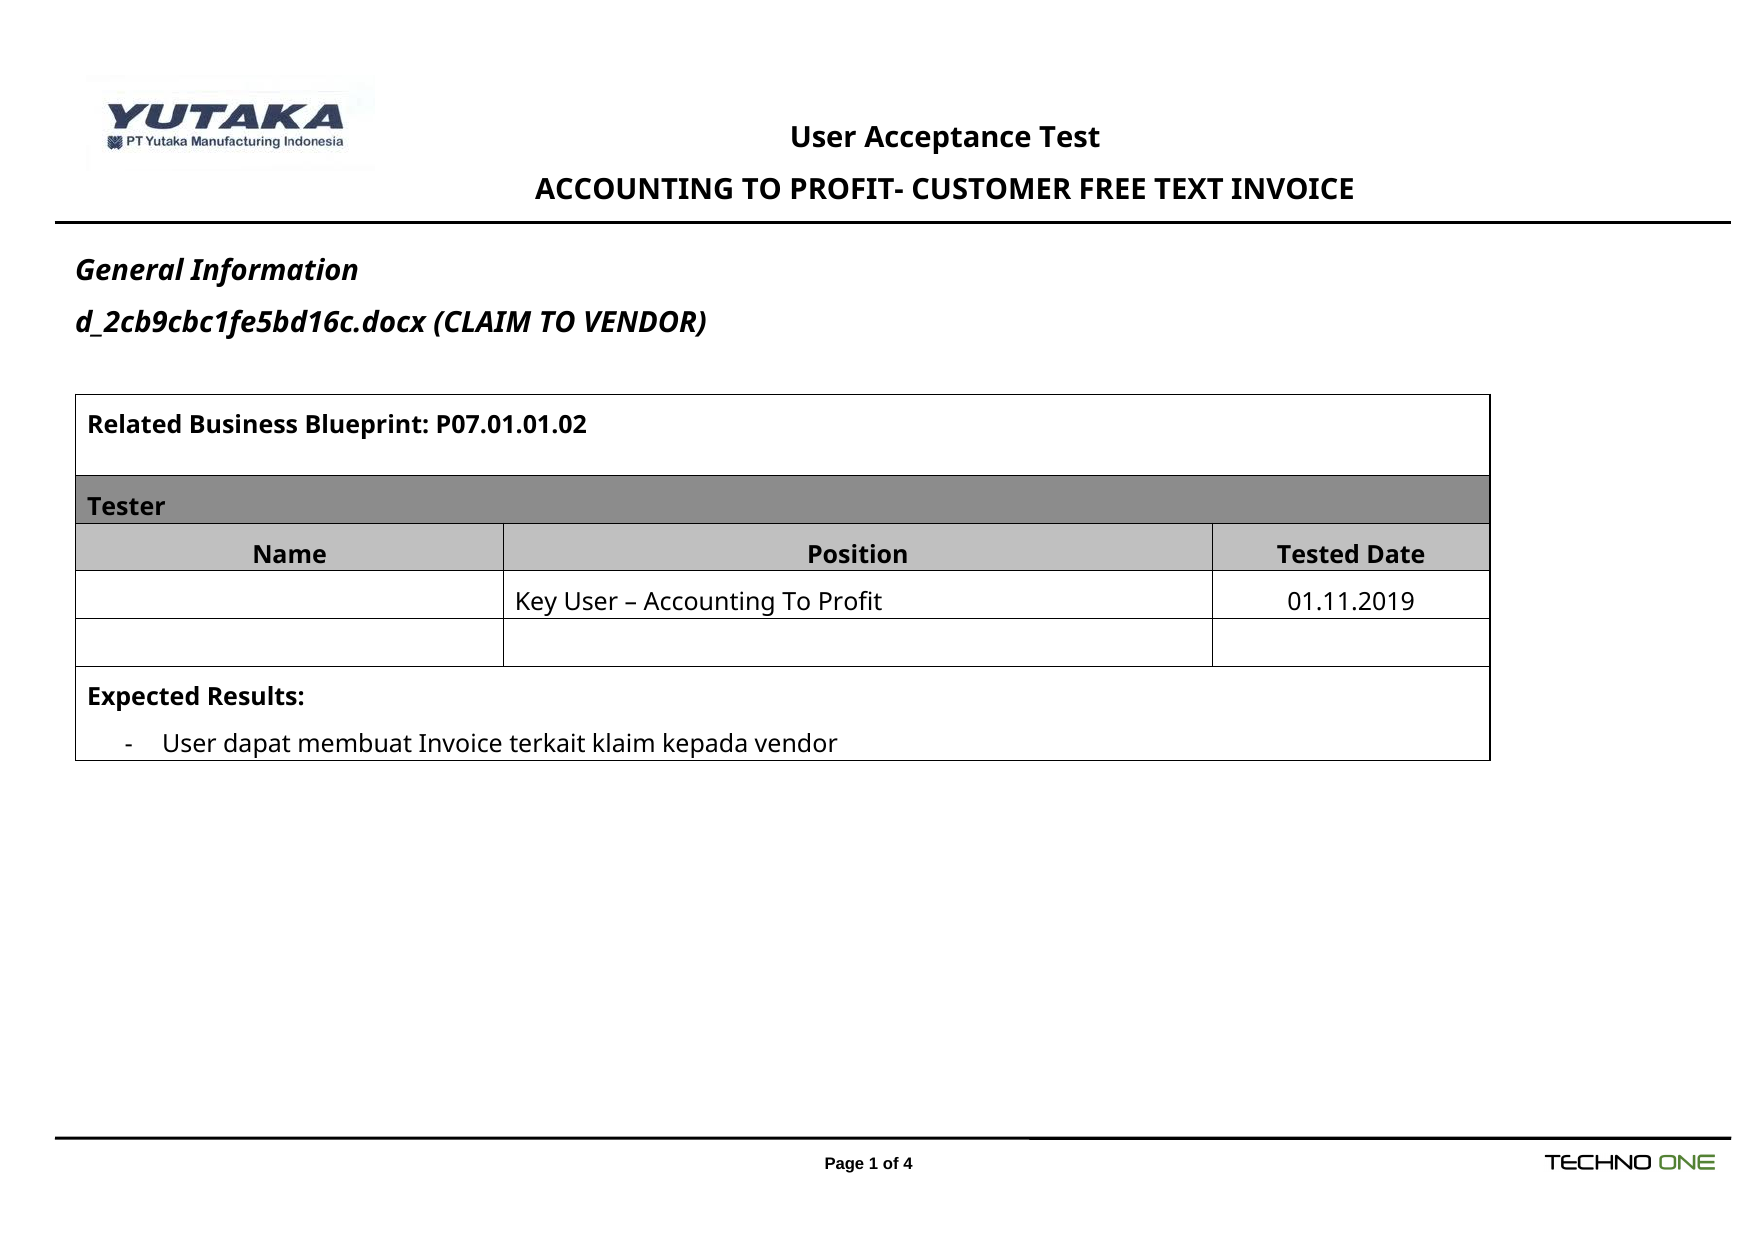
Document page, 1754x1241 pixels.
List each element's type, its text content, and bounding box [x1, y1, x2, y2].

table_cell Name [76, 524, 503, 570]
table_cell [76, 571, 503, 618]
table_cell Position [504, 524, 1212, 570]
picture [1543, 1153, 1718, 1172]
text General Information [75, 249, 1679, 289]
table_cell Tester [76, 476, 1489, 523]
table_cell [1213, 619, 1489, 666]
table_cell Tested Date [1213, 524, 1489, 570]
table_cell Expected Results: User dapat membuat Invoice terkait klaim kepada vendor [76, 667, 1489, 760]
table_cell Key User – Accounting To Profit [504, 571, 1212, 618]
table_cell [76, 619, 503, 666]
picture [86, 75, 375, 171]
table_cell 01.11.2019 [1213, 571, 1489, 618]
table_header Related Business Blueprint: P07.01.01.02 [76, 395, 1489, 475]
text - MEMBUAT SALES INVOICE DARI FREE TEXT INVOICE (CLAIM TO VENDOR) [75, 302, 1679, 341]
table_cell [504, 619, 1212, 666]
